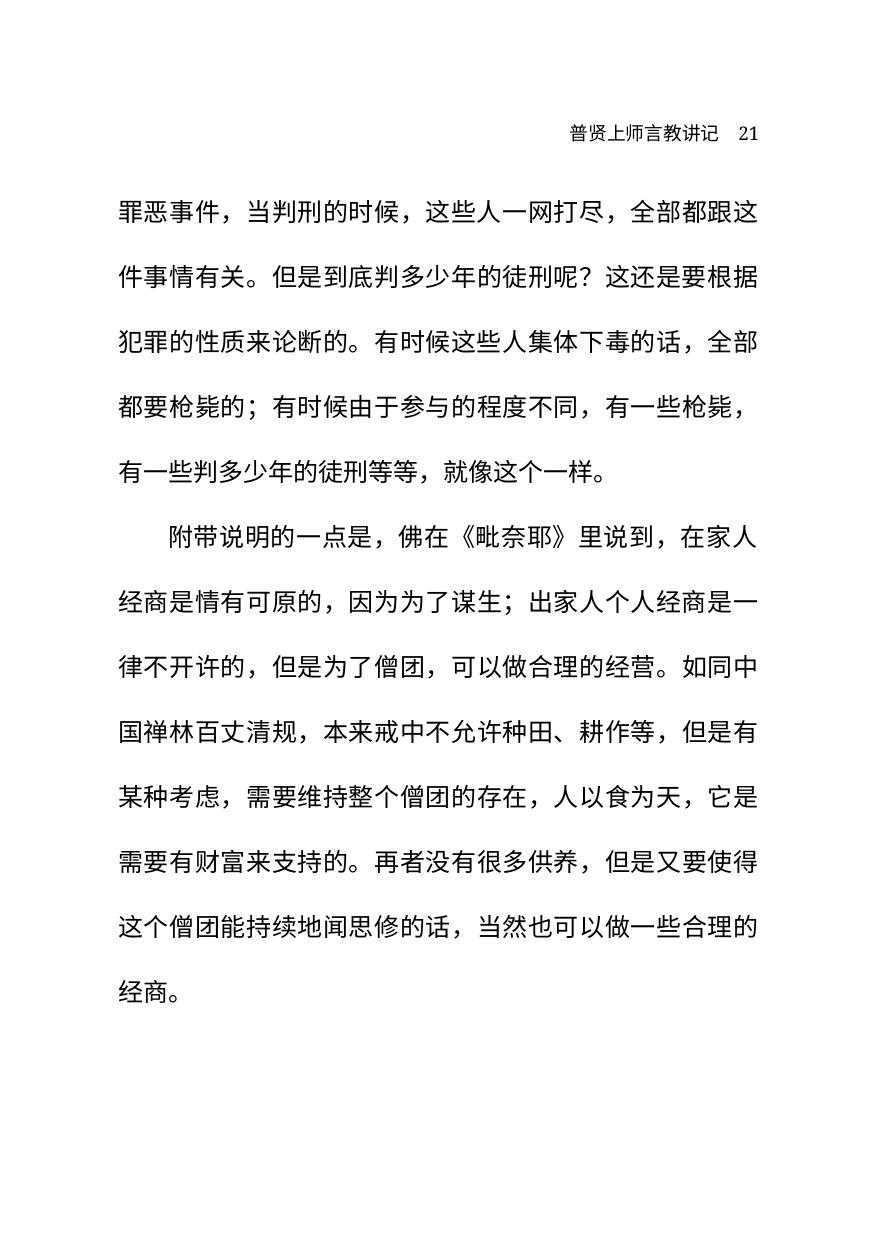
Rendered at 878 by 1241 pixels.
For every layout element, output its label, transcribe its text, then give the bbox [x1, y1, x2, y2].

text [118, 178, 759, 503]
text 附带说明的一点是，佛在《毗奈耶》里说到，在家人经商是情有可原的，因为为了谋生；出家人个人经商是一律不开许的，但是为了僧团，可以做合理的经营。如同中国禅林百丈清规，本来戒中不允许种田、耕作等，但是有某种考虑，需要维持整个僧团的存在，人以食为天，它是需要有财富来支持的。再者没有很多供养，但是又要使得这个僧团能持续地闻思修的话，当然也可以做一些合理的经商。 [118, 503, 759, 1023]
